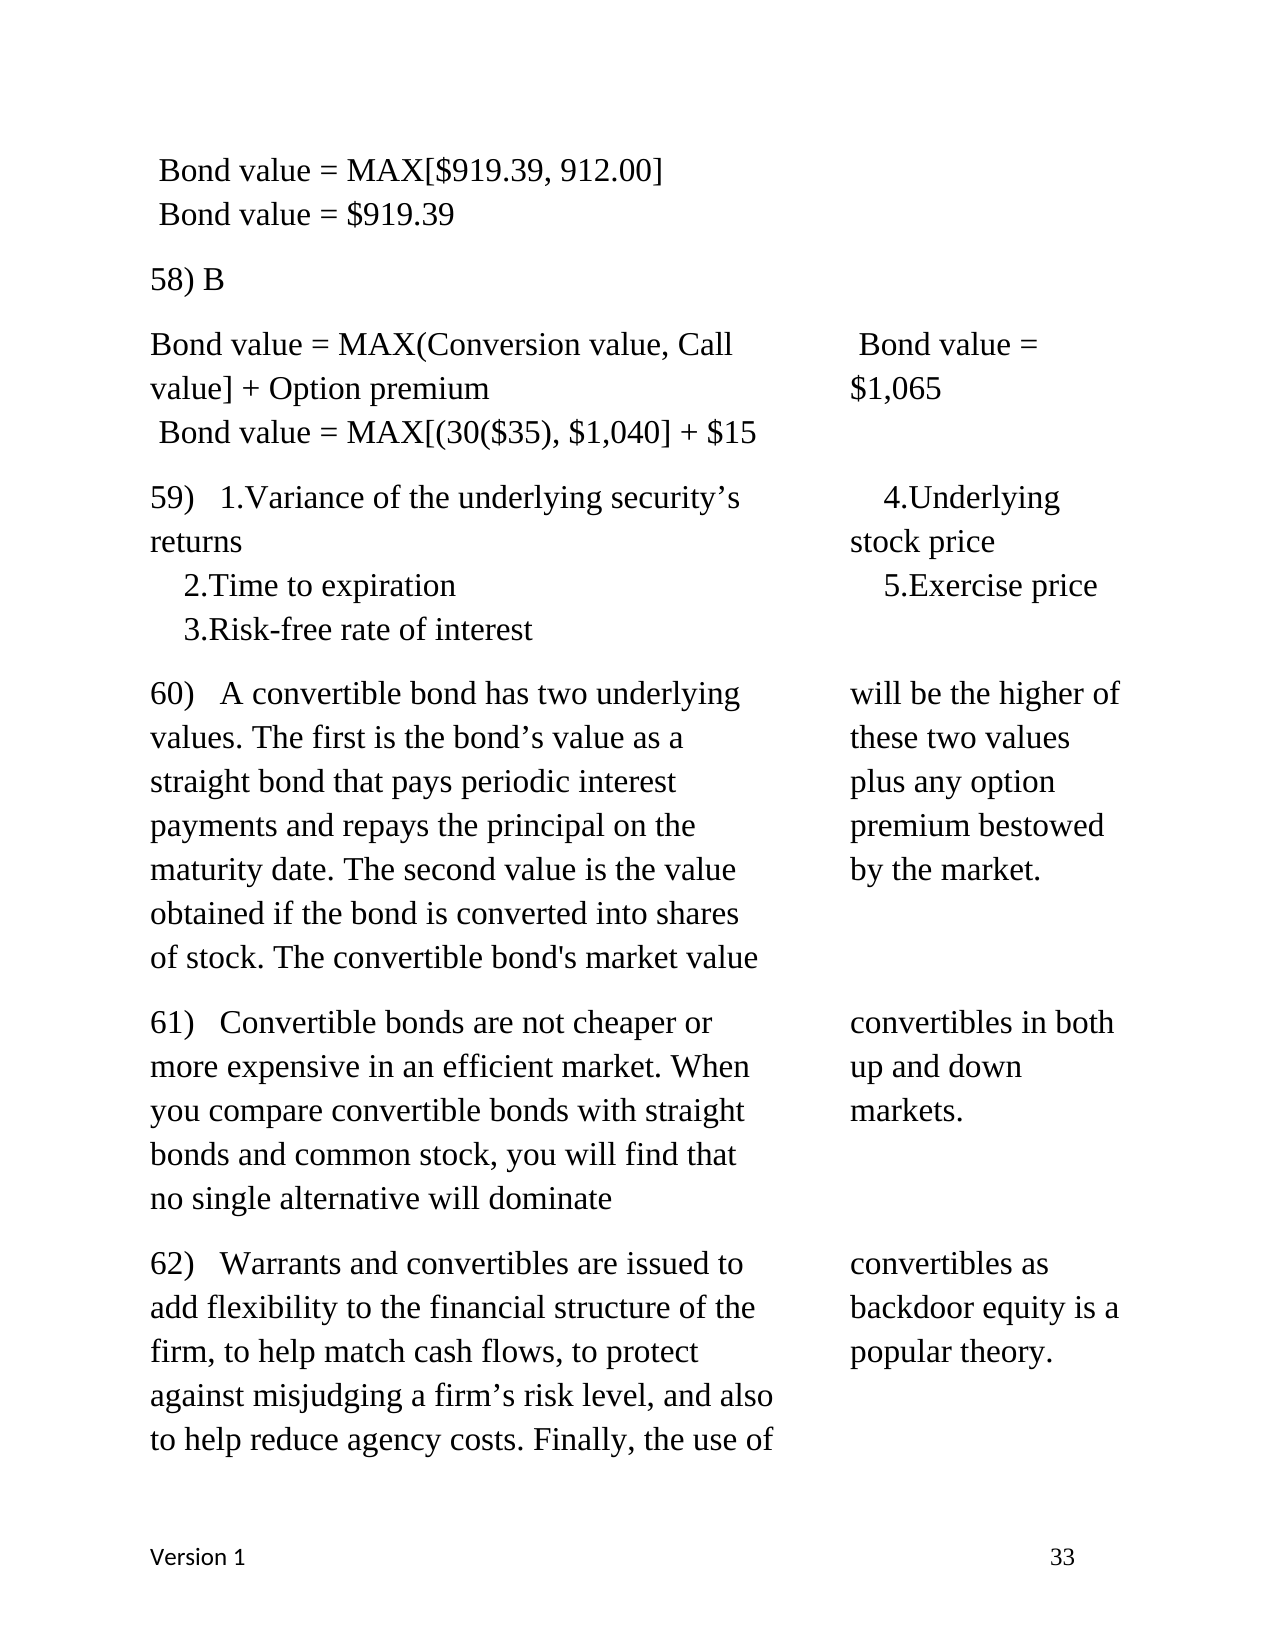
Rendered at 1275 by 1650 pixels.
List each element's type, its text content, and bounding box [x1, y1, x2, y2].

text 59) 1.Variance of the underlying security’s returns 2.Time to expiration 3.Risk-free rate of interest 4.Underlying stock price 5.Exercise price [850, 477, 1125, 640]
text 60) A convertible bond has two underlying values. The first is the bond’s value as a straight bond that pays periodic interest payments and repays the principal on the maturity date. The second value is the value obtained if the bond is converted into shares of stock. The convertible bond's market value will be the higher of these two values plus any option premium bestowed by the market. [850, 673, 1125, 887]
text 61) Convertible bonds are not cheaper or more expensive in an efficient market. When you compare convertible bonds with straight bonds and common stock, you will find that no single alternative will dominate convertibles in both up and down markets. [850, 1002, 1125, 1129]
text Bond value = MAX(Conversion value, Call value] + Option premium Bond value = MAX[(30($35), $1,040] + $15 Bond value = $1,065 [150, 324, 775, 450]
text 58) B [150, 259, 775, 297]
text 61) Convertible bonds are not cheaper or more expensive in an efficient market. When you compare convertible bonds with straight bonds and common stock, you will find that no single alternative will dominate convertibles in both up and down markets. [150, 1002, 775, 1217]
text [150, 150, 775, 232]
text 59) 1.Variance of the underlying security’s returns 2.Time to expiration 3.Risk-free rate of interest 4.Underlying stock price 5.Exercise price [150, 477, 775, 647]
text 62) Warrants and convertibles are issued to add flexibility to the financial structure of the firm, to help match cash flows, to protect against misjudging a firm’s risk level, and also to help reduce agency costs. Finally, the use of convertibles as backdoor equity is a popular theory. [150, 1243, 775, 1458]
text 60) A convertible bond has two underlying values. The first is the bond’s value as a straight bond that pays periodic interest payments and repays the principal on the maturity date. The second value is the value obtained if the bond is converted into shares of stock. The convertible bond's market value will be the higher of these two values plus any option premium bestowed by the market. [150, 673, 775, 976]
text Bond value = MAX(Conversion value, Call value] + Option premium Bond value = MAX[(30($35), $1,040] + $15 Bond value = $1,065 [850, 324, 1125, 406]
text 62) Warrants and convertibles are issued to add flexibility to the financial structure of the firm, to help match cash flows, to protect against misjudging a firm’s risk level, and also to help reduce agency costs. Finally, the use of convertibles as backdoor equity is a popular theory. [850, 1243, 1125, 1370]
